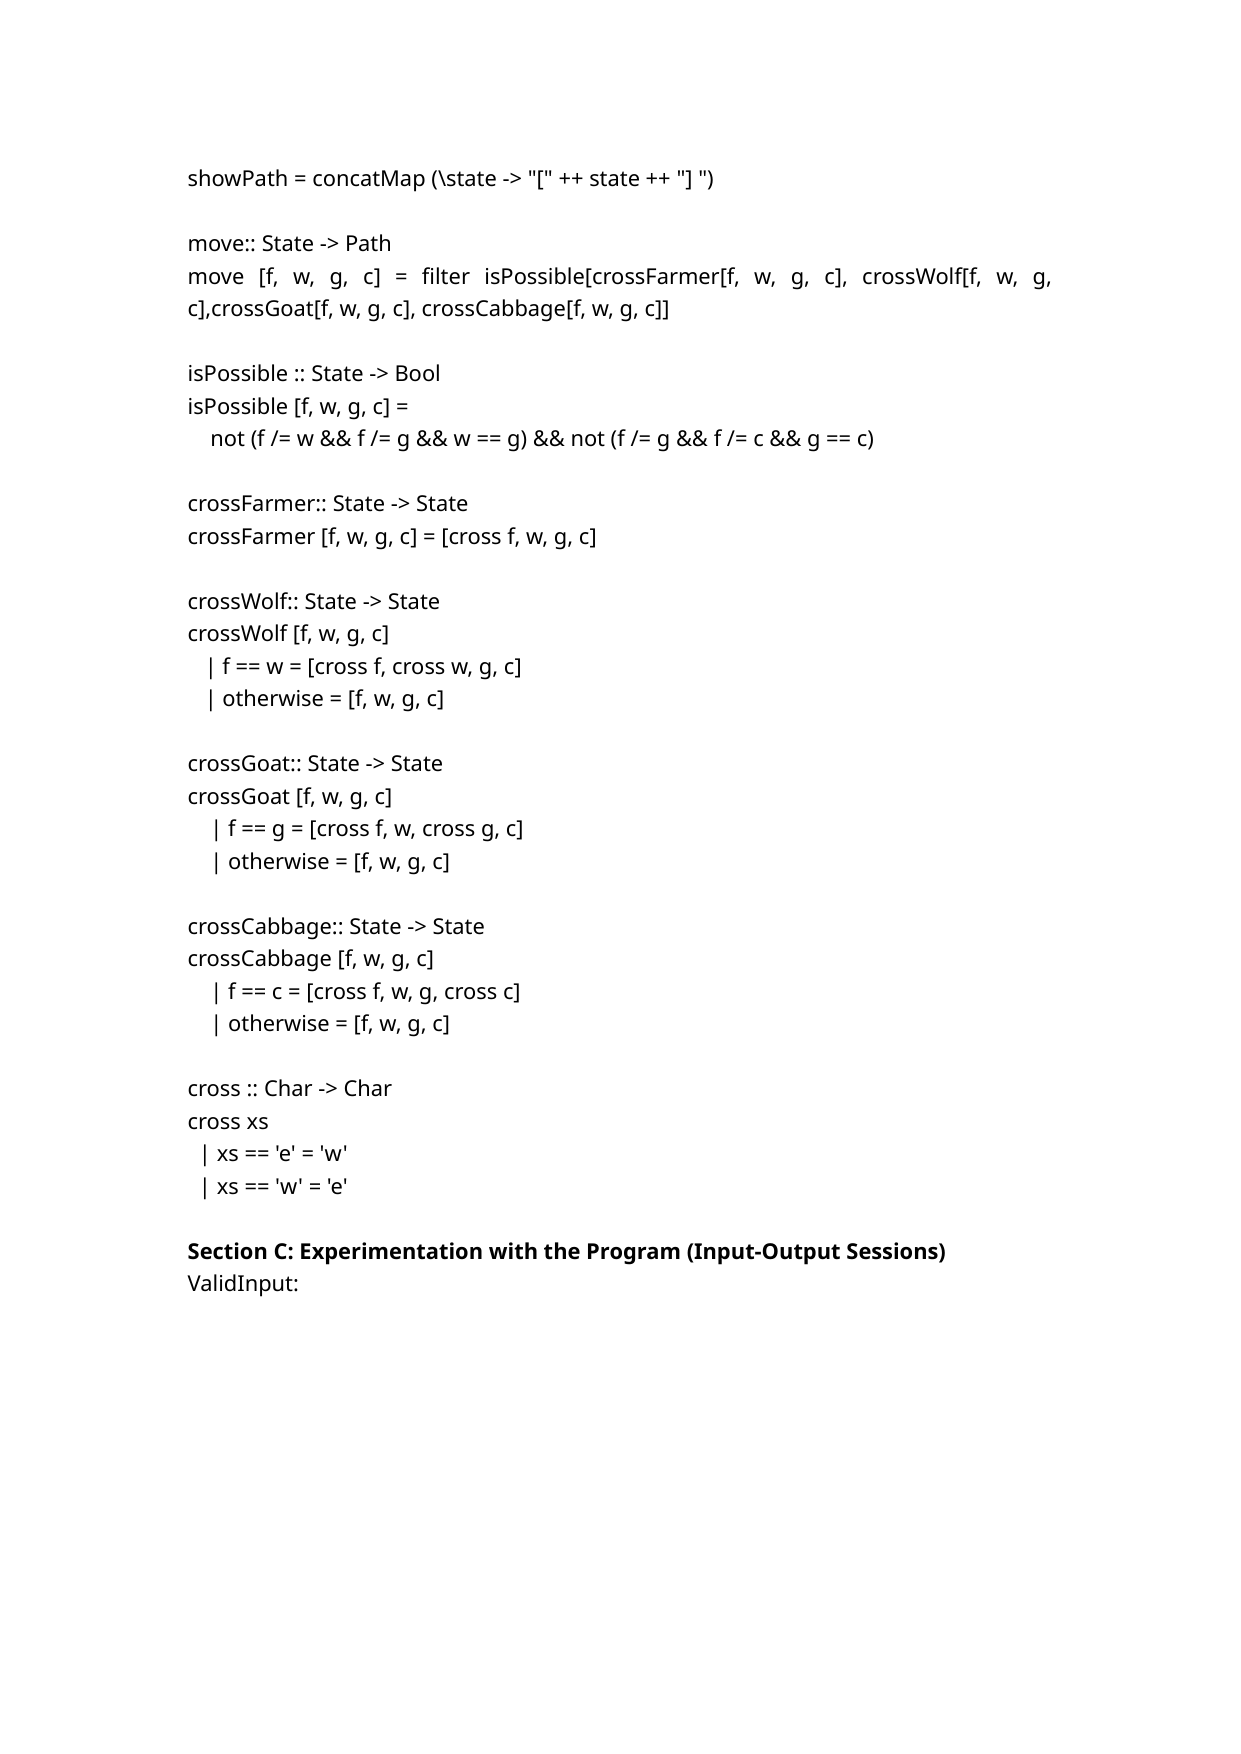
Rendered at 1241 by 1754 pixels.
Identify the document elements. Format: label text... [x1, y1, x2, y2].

text | f == g = [cross f, w, cross g, c] [187, 812, 1053, 844]
text ValidInput: [187, 1267, 1053, 1299]
text not (f /= w && f /= g && w == g) && not (f /= g && f /= c && g == c) [187, 422, 1053, 454]
text crossCabbage [f, w, g, c] [187, 942, 1053, 974]
text isPossible [f, w, g, c] = [187, 389, 1053, 422]
text crossCabbage:: State -> State [187, 909, 1053, 942]
text cross xs [187, 1104, 1053, 1137]
text crossFarmer [f, w, g, c] = [cross f, w, g, c] [187, 519, 1053, 552]
text | xs == 'e' = 'w' [187, 1137, 1053, 1169]
text showPath = concatMap (\state -> "[" ++ state ++ "] ") [187, 162, 1053, 194]
text isPossible :: State -> Bool [187, 357, 1053, 389]
text | xs == 'w' = 'e' [187, 1169, 1053, 1202]
text move [f, w, g, c] = filter isPossible[crossFarmer[f, w, g, c], crossWolf[f, w, g, c],crossGoat[f, w, g, c], crossCabbage[f, w, g, c]] [187, 259, 1053, 324]
text | otherwise = [f, w, g, c] [187, 682, 1053, 714]
text crossGoat [f, w, g, c] [187, 779, 1053, 812]
text move:: State -> Path [187, 227, 1053, 259]
text | otherwise = [f, w, g, c] [187, 844, 1053, 877]
text crossGoat:: State -> State [187, 747, 1053, 779]
text crossFarmer:: State -> State [187, 487, 1053, 519]
text cross :: Char -> Char [187, 1072, 1053, 1104]
text Section C: Experimentation with the Program (Input-Output Sessions) [187, 1234, 1053, 1267]
text | f == w = [cross f, cross w, g, c] [187, 649, 1053, 682]
text crossWolf:: State -> State [187, 584, 1053, 617]
text | f == c = [cross f, w, g, cross c] [187, 974, 1053, 1007]
text crossWolf [f, w, g, c] [187, 617, 1053, 649]
text | otherwise = [f, w, g, c] [187, 1007, 1053, 1039]
